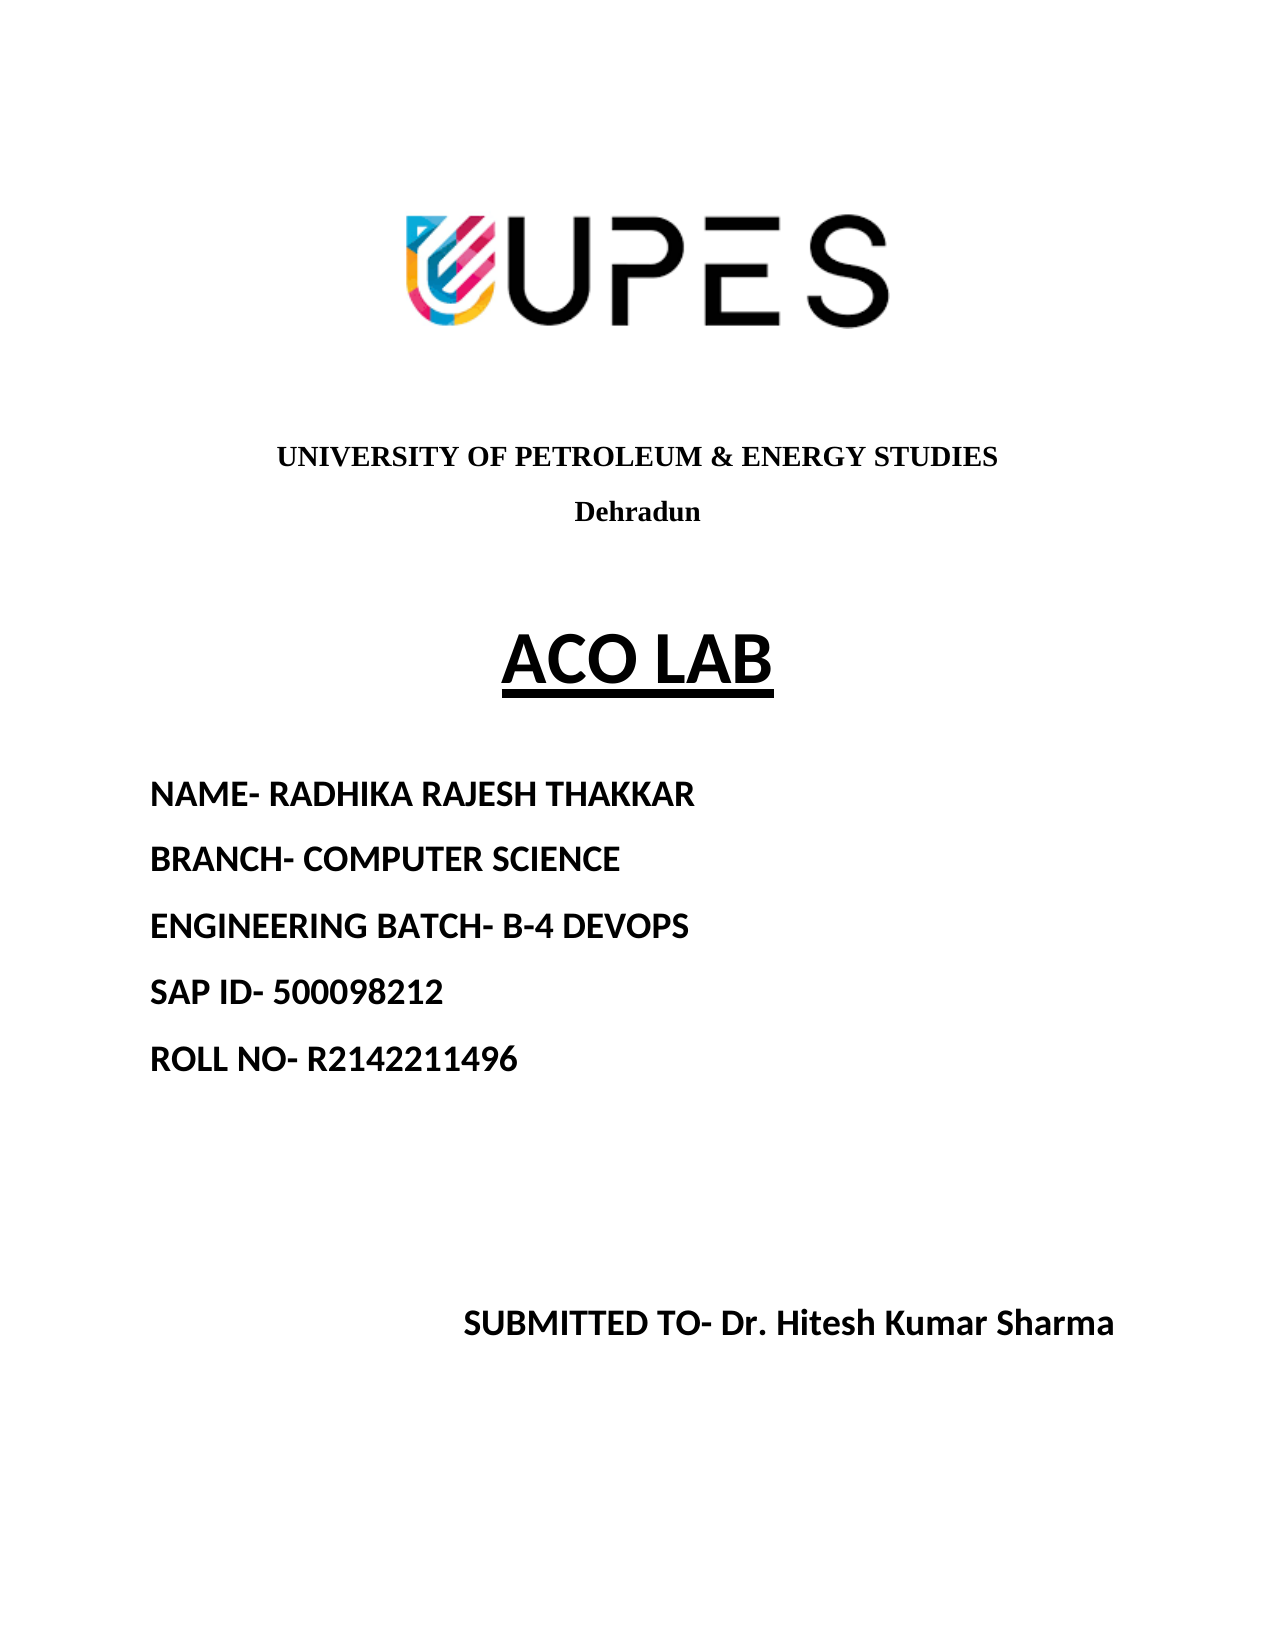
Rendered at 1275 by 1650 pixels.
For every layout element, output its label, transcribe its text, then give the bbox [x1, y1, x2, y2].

text NAME- RADHIKA RAJESH THAKKAR [150, 770, 1135, 816]
text SUBMITTED TO- Dr. Hitesh Kumar Sharma [463, 1298, 1135, 1344]
text Dehradun [275, 494, 999, 527]
text BRANCH- COMPUTER SCIENCE ENGINEERING BATCH- B-4 DEVOPS [150, 835, 846, 948]
text UNIVERSITY OF PETROLEUM & ENERGY STUDIES [275, 439, 999, 472]
picture [405, 210, 890, 329]
text SAP ID- 500098212 ROLL NO- R2142211496 [150, 968, 519, 1081]
title ACO LAB [275, 611, 1000, 703]
